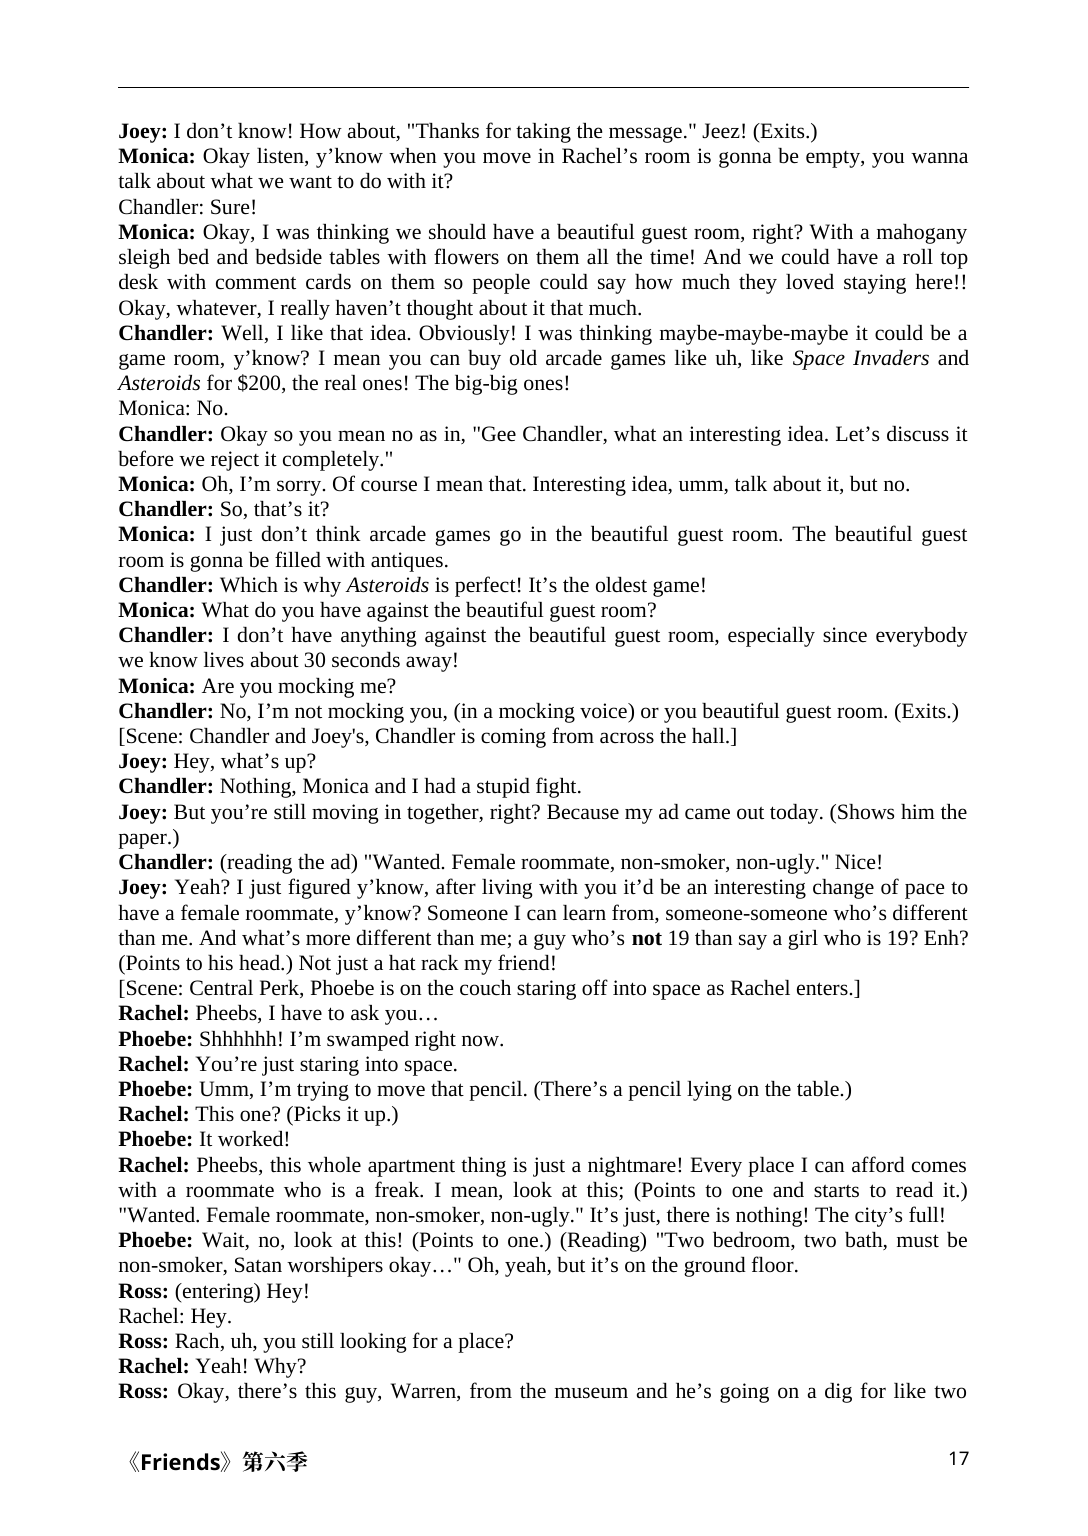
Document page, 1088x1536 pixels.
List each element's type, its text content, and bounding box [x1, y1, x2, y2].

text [118, 1378, 969, 1404]
text Rachel: You’re just staring into space. [118, 1051, 969, 1076]
text Chandler: (reading the ad) "Wanted. Female roommate, non-smoker, non-ugly." Nice! [118, 849, 969, 874]
text Joey: But you’re still moving in together, right? Because my ad came out today. (Shows him the paper.) [118, 799, 969, 849]
text Ross: (entering) Hey! [118, 1278, 969, 1303]
text Joey: I don’t know! How about, "Thanks for taking the message." Jeez! (Exits.) [118, 118, 969, 143]
text Monica: Okay, I was thinking we should have a beautiful guest room, right? With a mahogany sleigh bed and bedside tables with flowers on them all the time! And we could have a roll top desk with comment cards on them so people could say how much they loved staying here!! Okay, whatever, I really haven’t thought about it that much. [118, 219, 969, 320]
text Monica: No. [118, 395, 969, 421]
text Chandler: No, I’m not mocking you, (in a mocking voice) or you beautiful guest room. (Exits.) [118, 698, 969, 723]
text Chandler: Sure! [118, 194, 969, 219]
text Joey: Yeah? I just figured y’know, after living with you it’d be an interesting change of pace to have a female roommate, y’know? Someone I can learn from, someone-someone who’s different than me. And what’s more different than me; a guy who’s not 19 than say a girl who is 19? Enh? (Points to his head.) Not just a hat rack my friend! [118, 874, 969, 975]
text Monica: Okay listen, y’know when you move in Rachel’s room is gonna be empty, you wanna talk about what we want to do with it? [118, 143, 969, 194]
text Phoebe: Umm, I’m trying to move that pencil. (There’s a pencil lying on the table.) [118, 1076, 969, 1101]
text Phoebe: Wait, no, look at this! (Points to one.) (Reading) "Two bedroom, two bath, must be non-smoker, Satan worshipers okay…" Oh, yeah, but it’s on the ground floor. [118, 1227, 969, 1278]
text [Scene: Chandler and Joey's, Chandler is coming from across the hall.] [118, 723, 969, 748]
text [Scene: Central Perk, Phoebe is on the couch staring off into space as Rachel enters.] [118, 975, 969, 1000]
text Monica: I just don’t think arcade games go in the beautiful guest room. The beautiful guest room is gonna be filled with antiques. [118, 521, 969, 572]
text Chandler: Okay so you mean no as in, "Gee Chandler, what an interesting idea. Let’s discuss it before we reject it completely." [118, 421, 969, 471]
text Phoebe: Shhhhhh! I’m swamped right now. [118, 1026, 969, 1051]
text Rachel: This one? (Picks it up.) [118, 1101, 969, 1126]
text Joey: Hey, what’s up? [118, 748, 969, 773]
text Monica: What do you have against the beautiful guest room? [118, 597, 969, 622]
text Chandler: Nothing, Monica and I had a stupid fight. [118, 773, 969, 799]
text Chandler: Well, I like that idea. Obviously! I was thinking maybe-maybe-maybe it could be a game room, y’know? I mean you can buy old arcade games like uh, like Space Invaders and Asteroids for $200, the real ones! The big-big ones! [118, 320, 969, 395]
text Rachel: Pheebs, this whole apartment thing is just a nightmare! Every place I can afford comes with a roommate who is a freak. I mean, look at this; (Points to one and starts to read it.) "Wanted. Female roommate, non-smoker, non-ugly." It’s just, there is nothing! The city’s full! [118, 1152, 969, 1227]
text Chandler: So, that’s it? [118, 496, 969, 521]
text Rachel: Yeah! Why? [118, 1353, 969, 1378]
text Ross: Rach, uh, you still looking for a place? [118, 1328, 969, 1353]
text Rachel: Hey. [118, 1303, 969, 1328]
text Phoebe: It worked! [118, 1126, 969, 1152]
text Rachel: Pheebs, I have to ask you… [118, 1000, 969, 1026]
text Chandler: Which is why Asteroids is perfect! It’s the oldest game! [118, 572, 969, 597]
text Chandler: I don’t have anything against the beautiful guest room, especially since everybody we know lives about 30 seconds away! [118, 622, 969, 673]
text Monica: Oh, I’m sorry. Of course I mean that. Interesting idea, umm, talk about it, but no. [118, 471, 969, 496]
text Monica: Are you mocking me? [118, 673, 969, 698]
